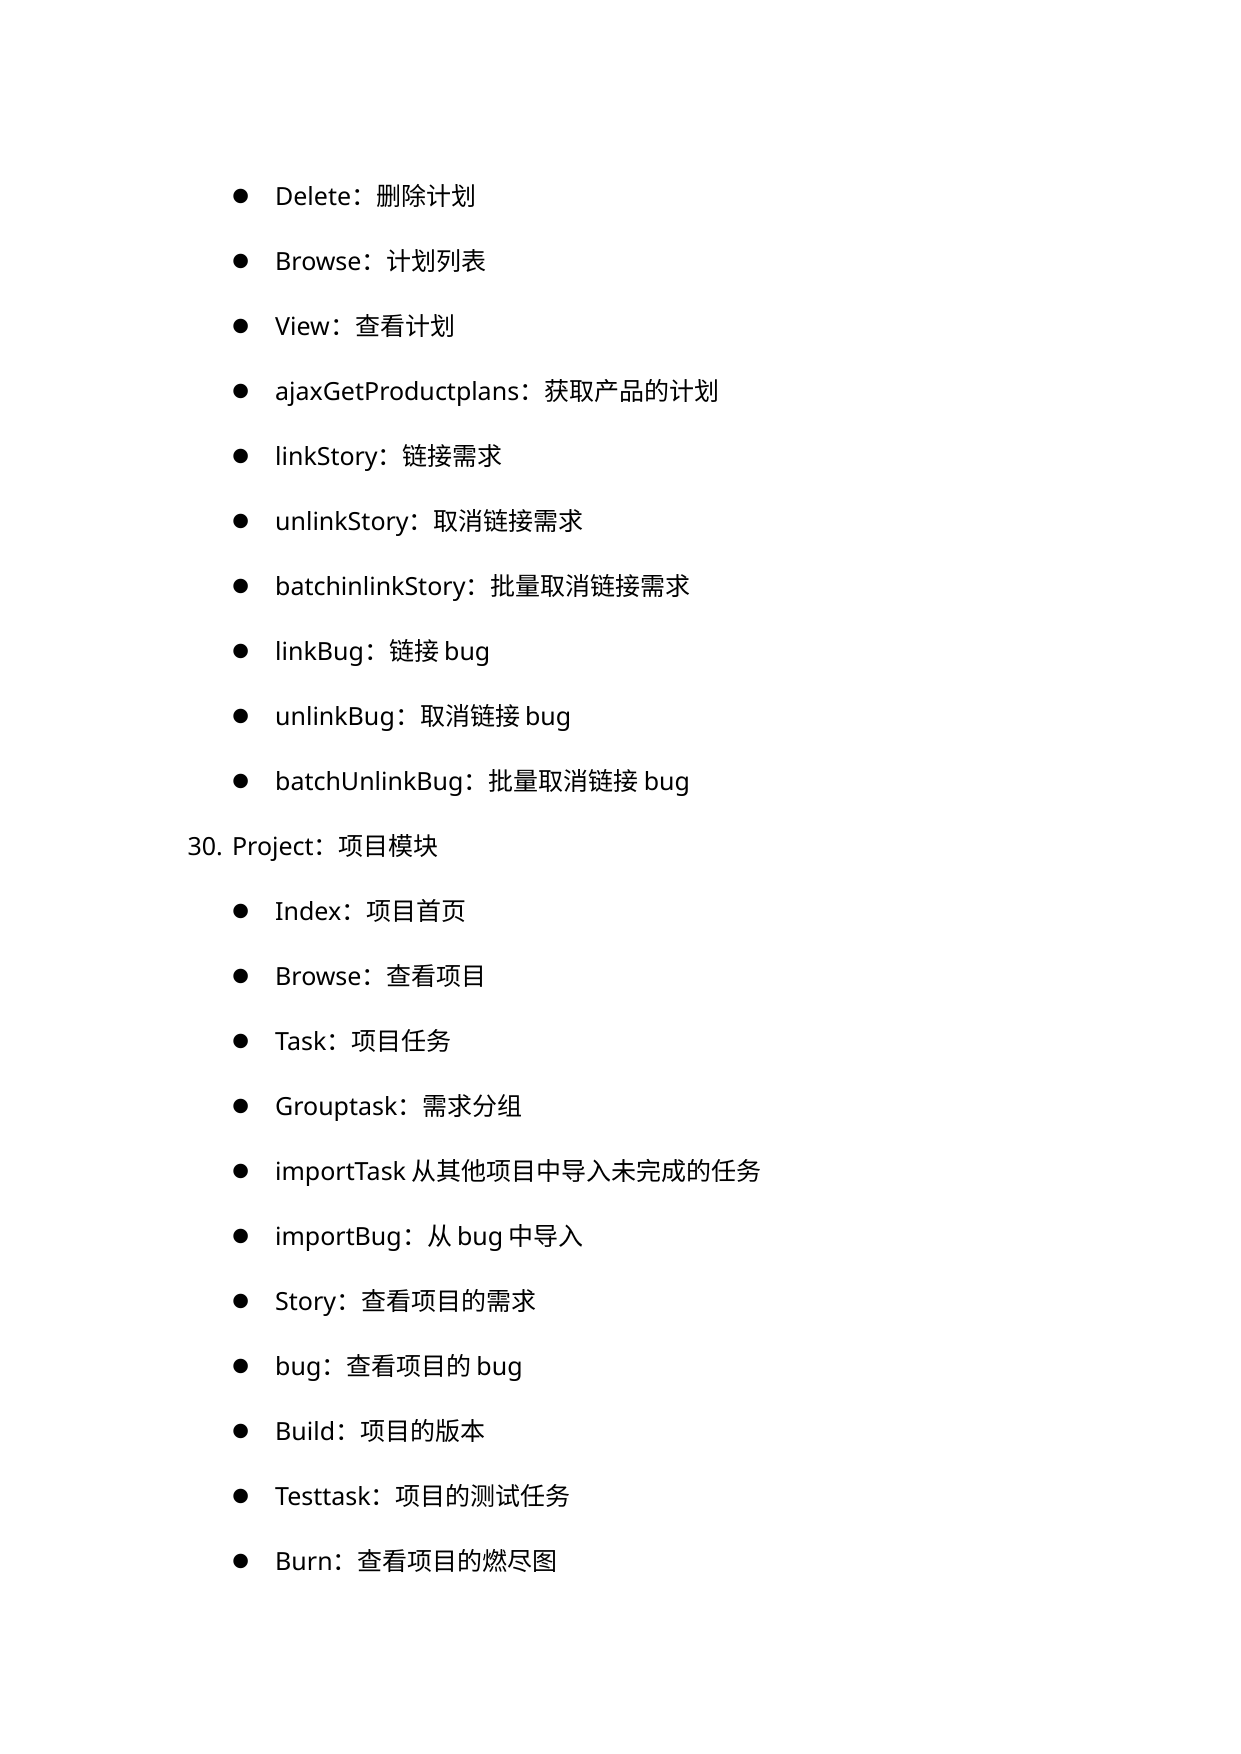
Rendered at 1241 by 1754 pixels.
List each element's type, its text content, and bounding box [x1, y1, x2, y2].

list batchinlinkStory：批量取消链接需求 [231, 552, 1053, 617]
list Task：项目任务 [231, 1007, 1053, 1072]
list importTask从其他项目中导入未完成的任务 [231, 1137, 1053, 1202]
list Index：项目首页 [231, 877, 1053, 942]
list unlinkStory：取消链接需求 [231, 487, 1053, 552]
list Grouptask：需求分组 [231, 1072, 1053, 1137]
list Burn：查看项目的燃尽图 [231, 1527, 1053, 1592]
list batchUnlinkBug：批量取消链接bug [231, 747, 1053, 812]
list Build：项目的版本 [231, 1397, 1053, 1462]
list ajaxGetProductplans：获取产品的计划 [231, 357, 1053, 422]
list importBug：从bug中导入 [231, 1202, 1053, 1267]
list Story：查看项目的需求 [231, 1267, 1053, 1332]
list Project：项目模块 [187, 812, 1053, 877]
list View：查看计划 [231, 292, 1053, 357]
list bug：查看项目的bug [231, 1332, 1053, 1397]
list Delete：删除计划 [231, 162, 1053, 227]
list Browse：计划列表 [231, 227, 1053, 292]
list linkBug：链接bug [231, 617, 1053, 682]
list unlinkBug：取消链接bug [231, 682, 1053, 747]
list linkStory：链接需求 [231, 422, 1053, 487]
list Testtask：项目的测试任务 [231, 1462, 1053, 1527]
list Browse：查看项目 [231, 942, 1053, 1007]
